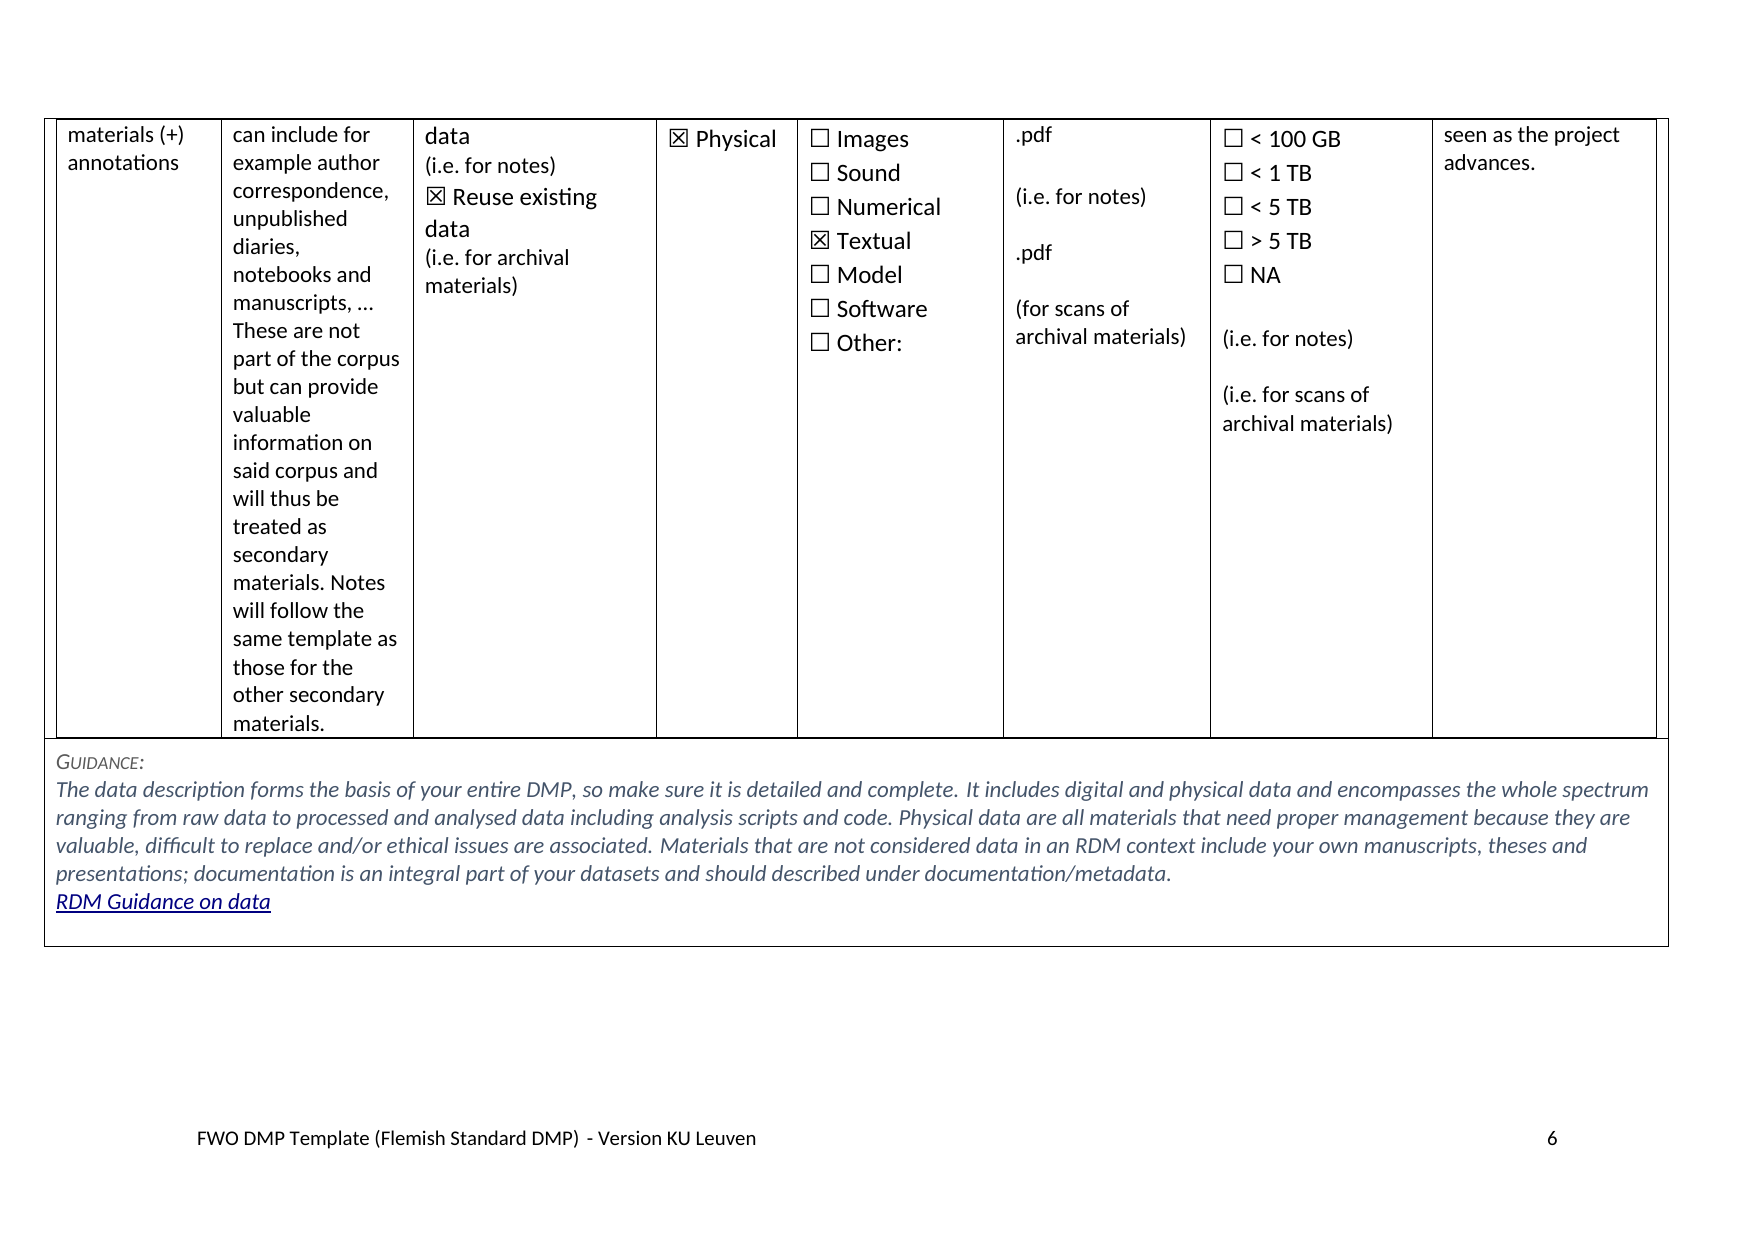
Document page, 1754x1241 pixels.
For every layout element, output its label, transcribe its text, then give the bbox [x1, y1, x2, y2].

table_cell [1211, 120, 1432, 737]
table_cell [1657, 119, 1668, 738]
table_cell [657, 120, 797, 737]
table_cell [1433, 120, 1656, 737]
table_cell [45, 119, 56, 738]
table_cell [414, 120, 656, 737]
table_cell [57, 120, 221, 737]
table_cell Guidance: The data description forms the basis of your entire DMP, so make sure it is detailed and complete. It includes digital and physical data and encompasses the whole spectrum ranging from raw data to processed and analysed data including analysis scripts and code. Physical data are all materials that need proper management because they are valuable, difficult to replace and/or ethical issues are associated. Materials that are not considered data in an RDM context include your own manuscripts, theses and presentations; documentation is an integral part of your datasets and should described under documentation/metadata. RDM Guidance on data [45, 739, 1668, 946]
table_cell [1004, 120, 1210, 737]
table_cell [222, 120, 413, 737]
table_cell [798, 120, 1003, 737]
